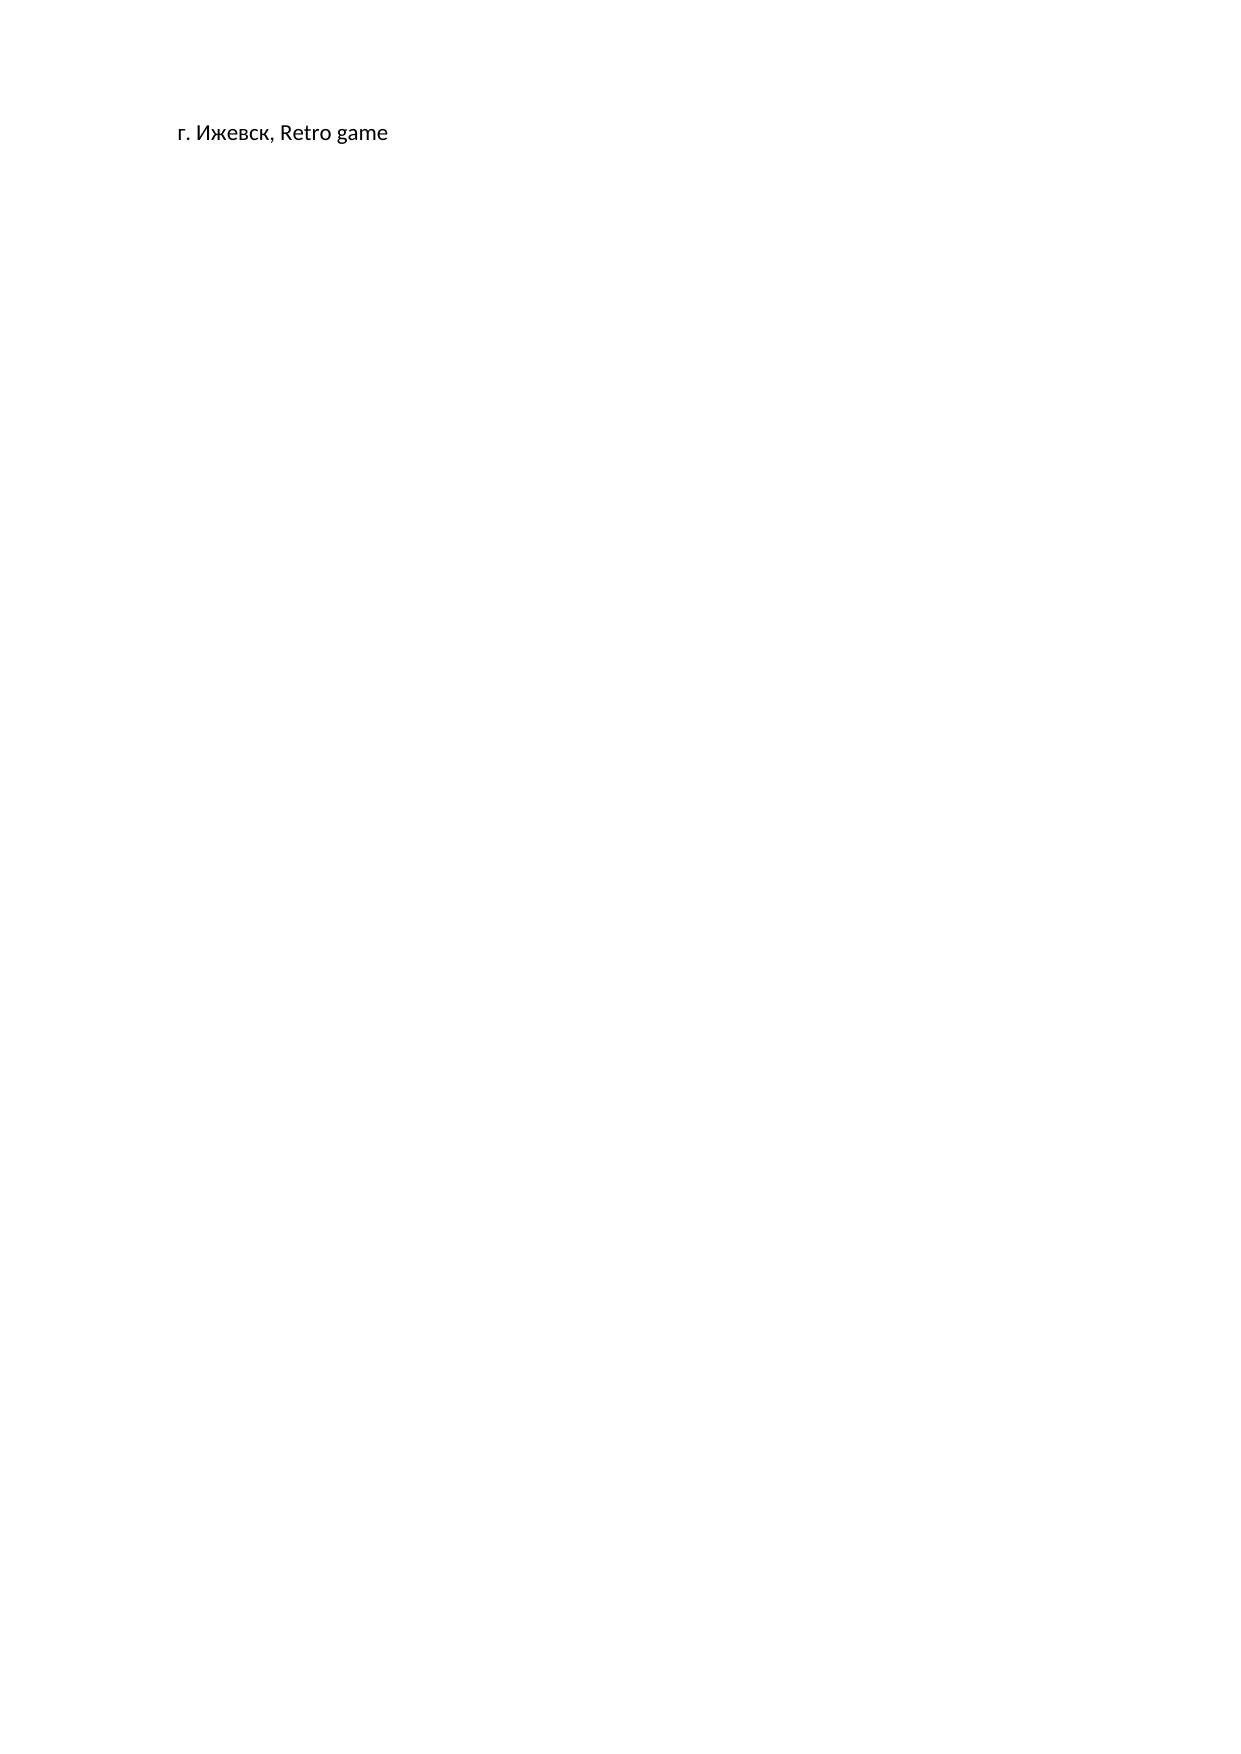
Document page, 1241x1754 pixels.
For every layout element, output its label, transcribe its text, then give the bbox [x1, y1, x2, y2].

text г. Ижевск, Retro game [177, 118, 1152, 146]
